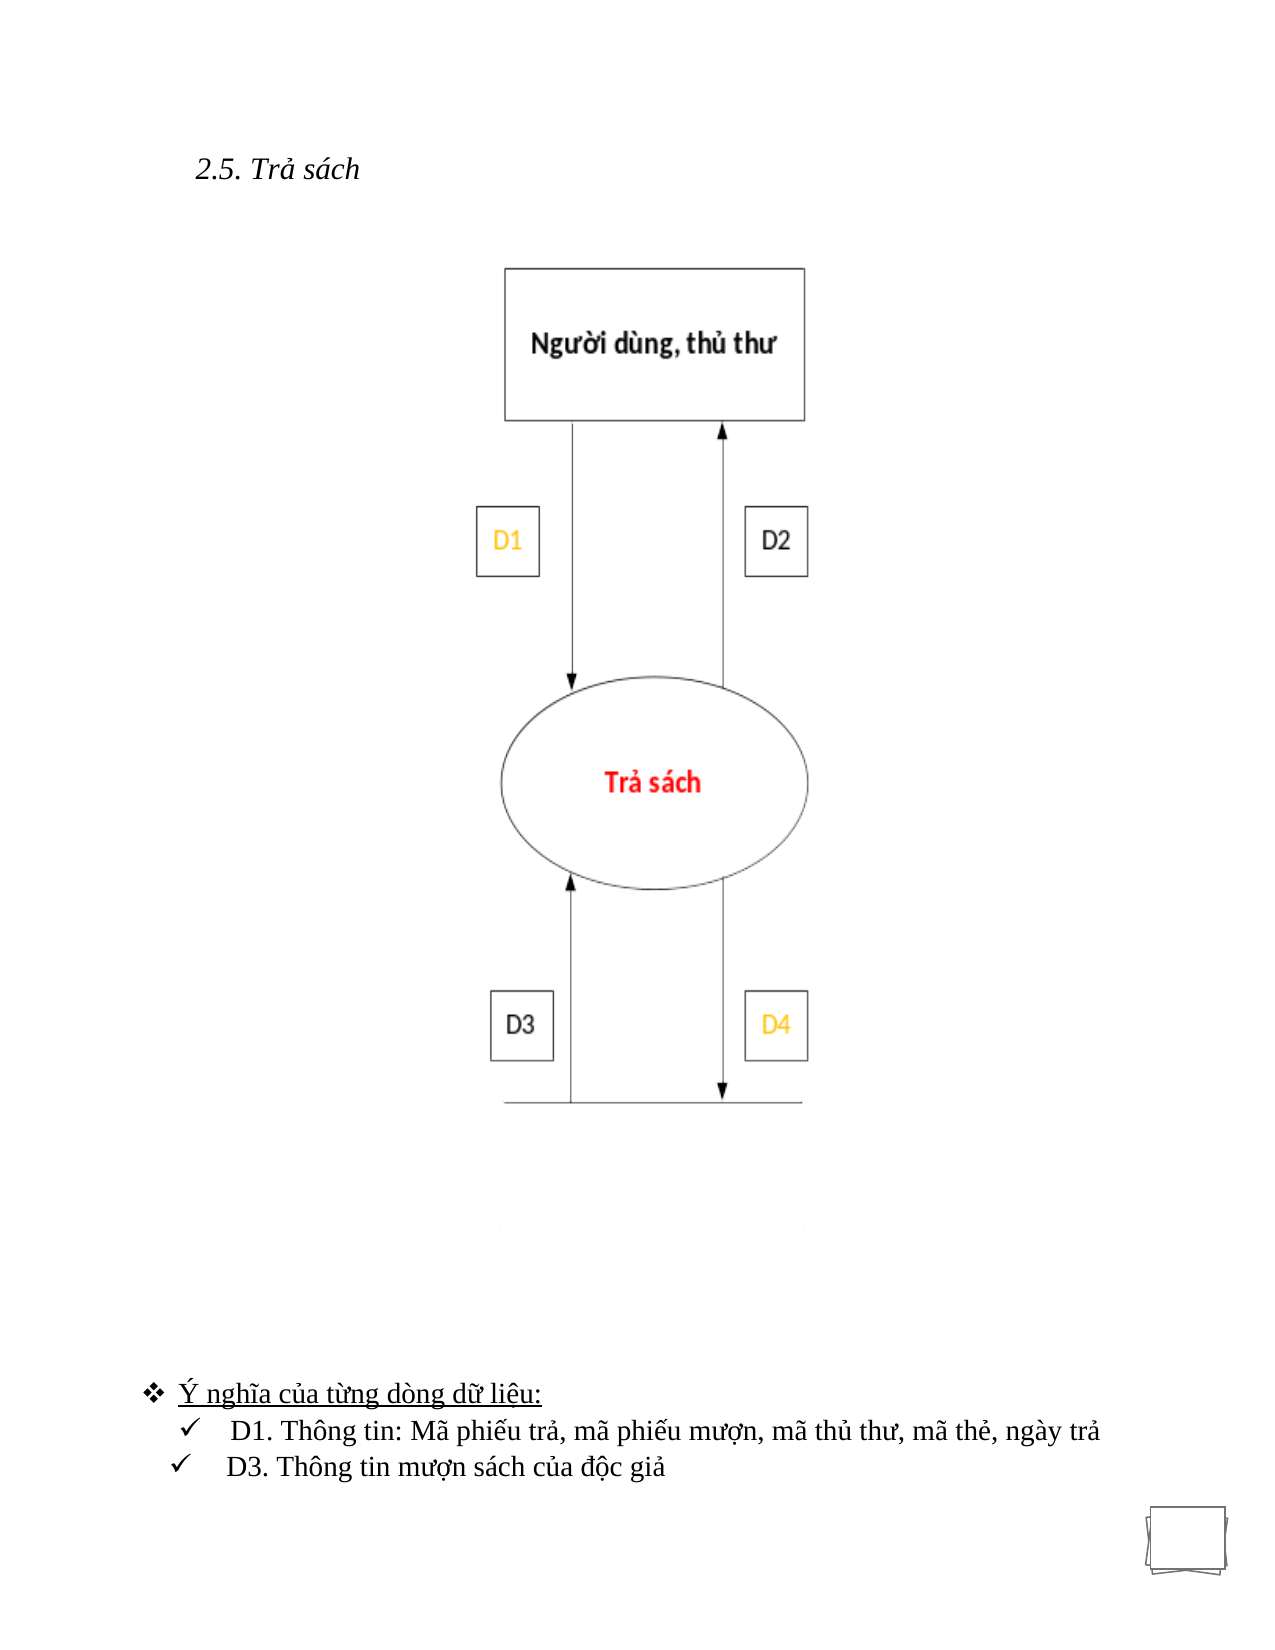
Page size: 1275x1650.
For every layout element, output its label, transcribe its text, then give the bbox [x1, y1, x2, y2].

list Ý nghĩa của từng dòng dữ liệu: [141, 1376, 1153, 1410]
subtitle 2.5. Trả sách [141, 150, 1153, 186]
list D3. Thông tin mượn sách của độc giả [169, 1449, 1153, 1482]
list D1. Thông tin: Mã phiếu trả, mã phiếu mượn, mã thủ thư, mã thẻ, ngày trả [178, 1413, 1153, 1446]
